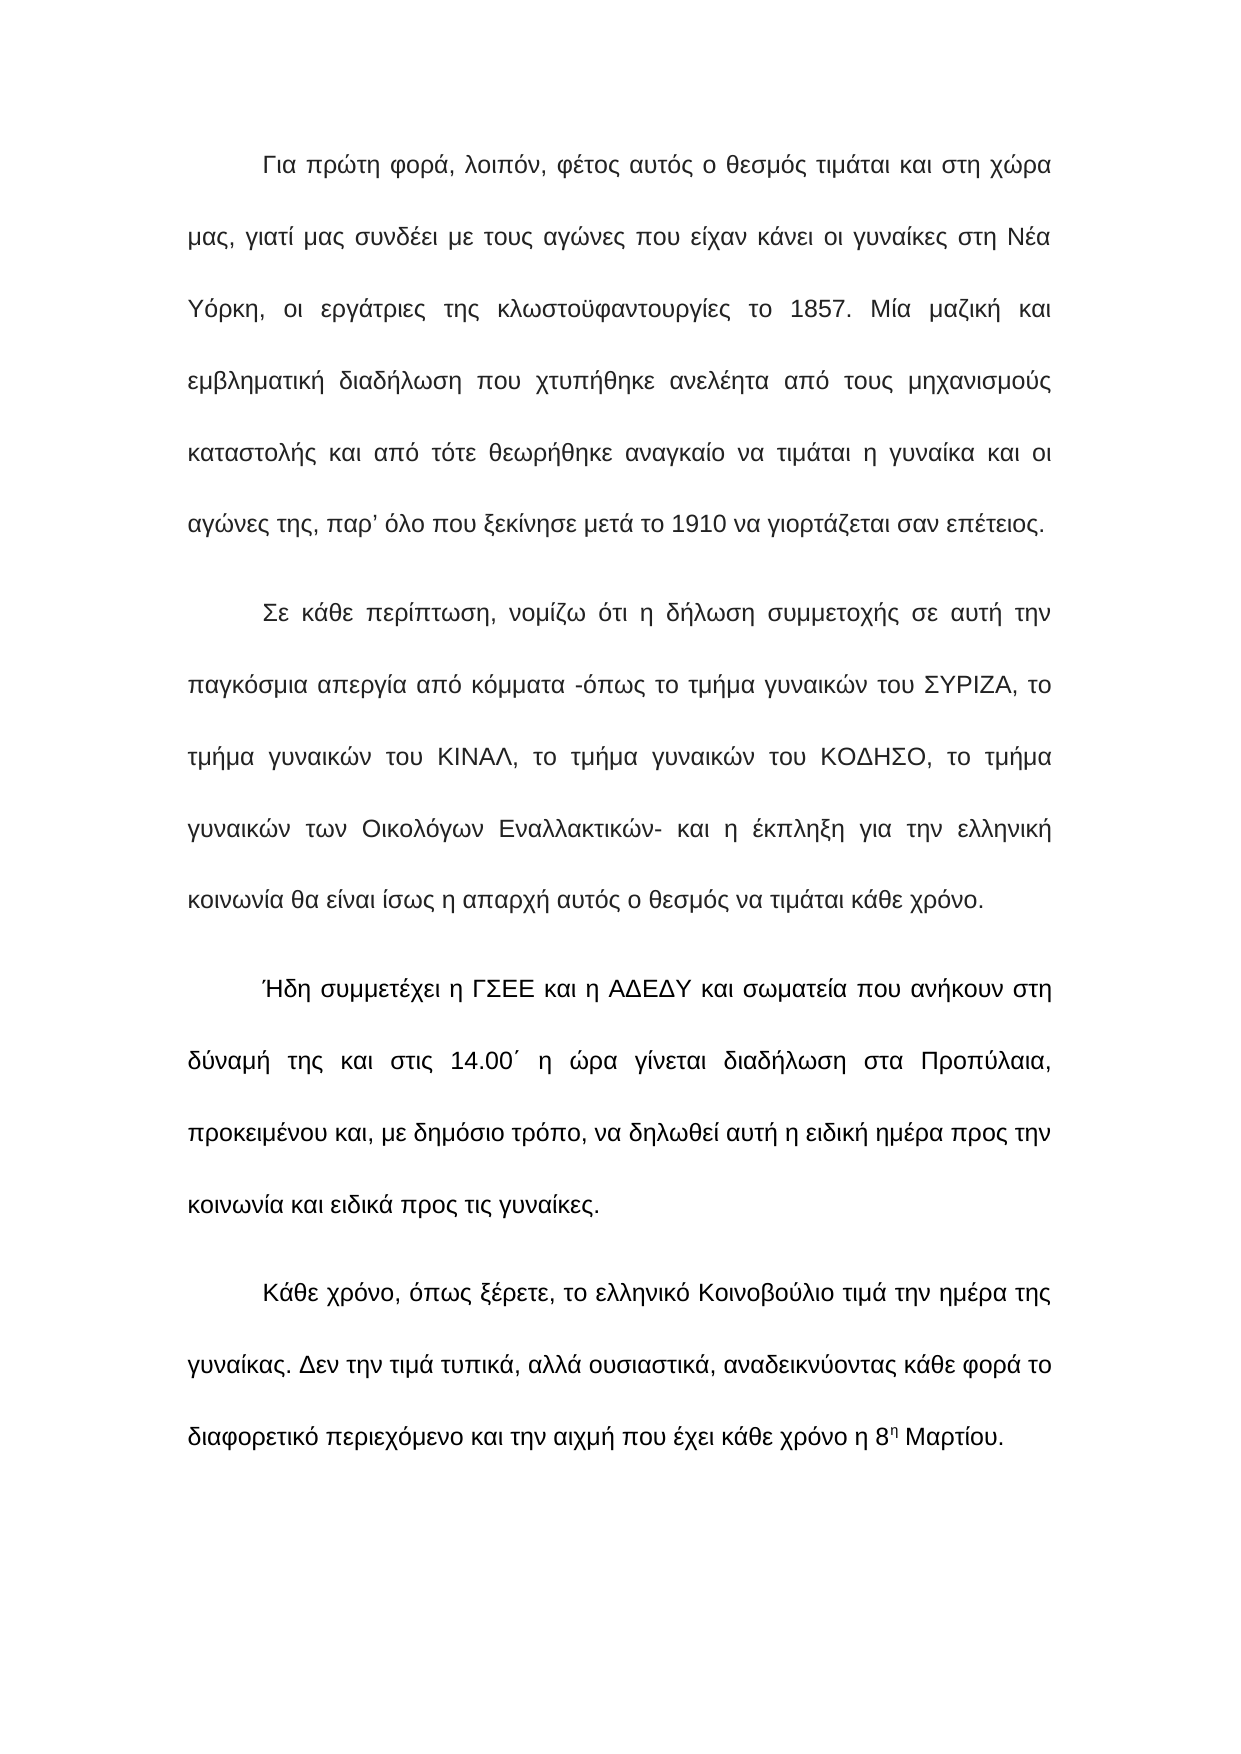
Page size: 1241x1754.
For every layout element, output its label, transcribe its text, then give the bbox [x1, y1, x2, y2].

text Σε κάθε περίπτωση, νομίζω ότι η δήλωση συμμετοχής σε αυτή την παγκόσμια απεργία από κόμματα -όπως το τμήμα γυναικών του ΣΥΡΙΖΑ, το τμήμα γυναικών του ΚΙΝΑΛ, το τμήμα γυναικών του ΚΟΔΗΣΟ, το τμήμα γυναικών των Οικολόγων Εναλλακτικών- και η έκπληξη για την ελληνική κοινωνία θα είναι ίσως η απαρχή αυτός ο θεσμός να τιμάται κάθε χρόνο. [187, 598, 1053, 752]
text Για πρώτη φορά, λοιπόν, φέτος αυτός ο θεσμός τιμάται και στη χώρα μας, γιατί μας συνδέει με τους αγώνες που είχαν κάνει οι γυναίκες στη Νέα Υόρκη, οι εργάτριες της κλωστοϋφαντουργίες το 1857. Μία μαζική και εμβληματική διαδήλωση που χτυπήθηκε ανελέητα από τους μηχανισμούς καταστολής και από τότε θεωρήθηκε αναγκαίο να τιμάται η γυναίκα και οι αγώνες της, παρ’ όλο που ξεκίνησε μετά το 1910 να γιορτάζεται σαν επέτειος. [187, 150, 1053, 538]
text Σε κάθε περίπτωση, νομίζω ότι η δήλωση συμμετοχής σε αυτή την παγκόσμια απεργία από κόμματα -όπως το τμήμα γυναικών του ΣΥΡΙΖΑ, το τμήμα γυναικών του ΚΙΝΑΛ, το τμήμα γυναικών του ΚΟΔΗΣΟ, το τμήμα γυναικών των Οικολόγων Εναλλακτικών- και η έκπληξη για την ελληνική κοινωνία θα είναι ίσως η απαρχή αυτός ο θεσμός να τιμάται κάθε χρόνο. [187, 825, 1053, 914]
text Σε κάθε περίπτωση, νομίζω ότι η δήλωση συμμετοχής σε αυτή την παγκόσμια απεργία από κόμματα -όπως το τμήμα γυναικών του ΣΥΡΙΖΑ, το τμήμα γυναικών του ΚΙΝΑΛ, το τμήμα γυναικών του ΚΟΔΗΣΟ, το τμήμα γυναικών των Οικολόγων Εναλλακτικών- και η έκπληξη για την ελληνική κοινωνία θα είναι ίσως η απαρχή αυτός ο θεσμός να τιμάται κάθε χρόνο. [187, 754, 1053, 824]
text Κάθε χρόνο, όπως ξέρετε, το ελληνικό Κοινοβούλιο τιμά την ημέρα της γυναίκας. Δεν την τιμά τυπικά, αλλά ουσιαστικά, αναδεικνύοντας κάθε φορά το διαφορετικό περιεχόμενο και την αιχμή που έχει κάθε χρόνο η 8η Μαρτίου. [187, 1278, 1053, 1451]
text Ήδη συμμετέχει η ΓΣΕΕ και η ΑΔΕΔΥ και σωματεία που ανήκουν στη δύναμή της και στις 14.00΄ η ώρα γίνεται διαδήλωση στα Προπύλαια, προκειμένου και, με δημόσιο τρόπο, να δηλωθεί αυτή η ειδική ημέρα προς την κοινωνία και ειδικά προς τις γυναίκες. [187, 974, 1053, 1218]
